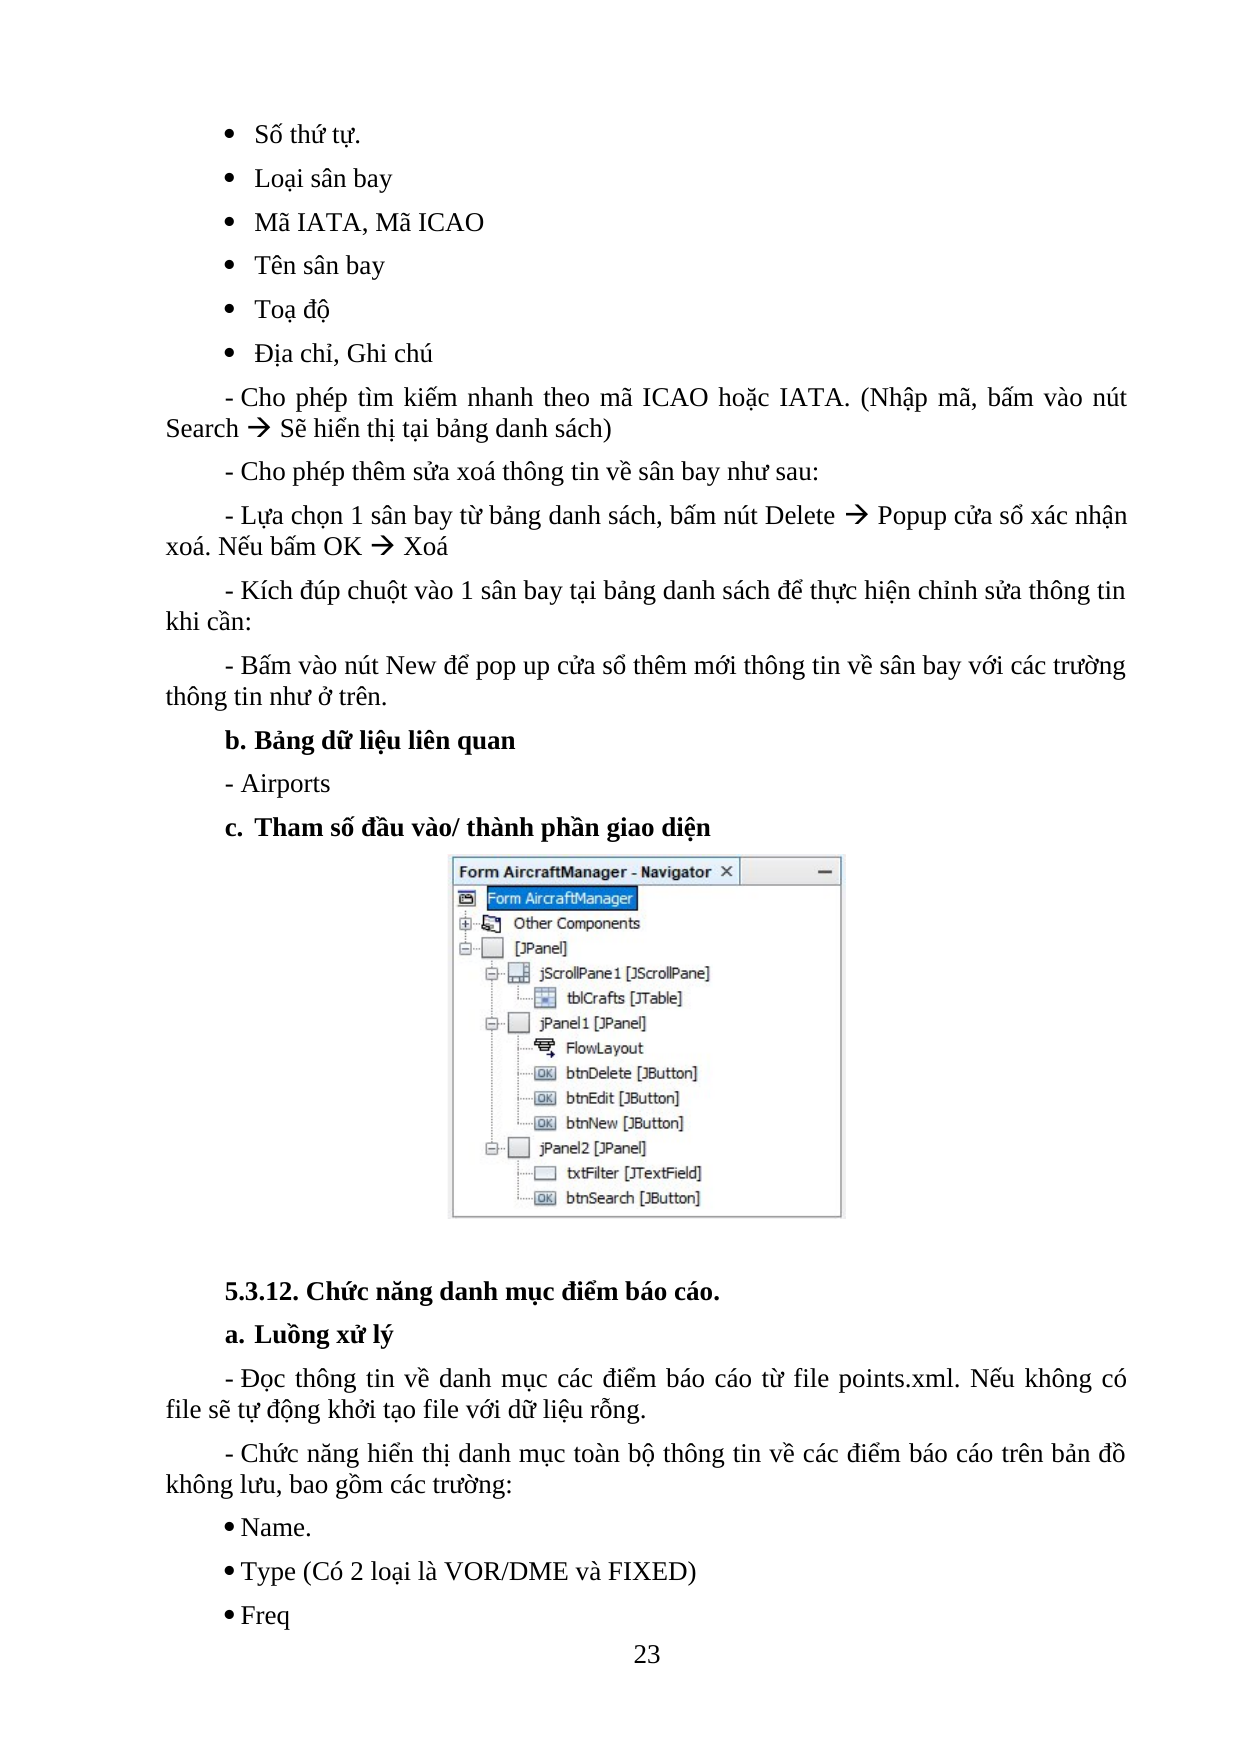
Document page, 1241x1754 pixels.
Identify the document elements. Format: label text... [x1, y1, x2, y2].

list Lựa chọn 1 sân bay từ bảng danh sách, bấm nút Delete Popup cửa sổ xác nhận xoá. Nếu bấm OK Xoá [165, 499, 1128, 562]
subtitle 5.3.12. Chức năng danh mục điểm báo cáo. [165, 1275, 1128, 1306]
list Toạ độ [165, 293, 1128, 324]
list Đọc thông tin về danh mục các điểm báo cáo từ file points.xml. Nếu không có file sẽ tự động khởi tạo file với dữ liệu rỗng. [165, 1362, 1128, 1424]
list Type (Có 2 loại là VOR/DME và FIXED) [165, 1555, 1128, 1587]
subtitle Bảng dữ liệu liên quan [165, 724, 1128, 755]
subtitle Luồng xử lý [165, 1318, 1128, 1349]
list Tên sân bay [165, 249, 1128, 281]
list Chức năng hiển thị danh mục toàn bộ thông tin về các điểm báo cáo trên bản đồ không lưu, bao gồm các trường: [165, 1437, 1128, 1499]
list Bấm vào nút New để pop up cửa sổ thêm mới thông tin về sân bay với các trường thông tin như ở trên. [165, 649, 1128, 711]
list Cho phép tìm kiếm nhanh theo mã ICAO hoặc IATA. (Nhập mã, bấm vào nút Search Sẽ hiển thị tại bảng danh sách) [165, 381, 1128, 443]
list Airports [165, 767, 1128, 798]
list Loại sân bay [165, 162, 1128, 193]
list Cho phép thêm sửa xoá thông tin về sân bay như sau: [165, 456, 1128, 487]
list Name. [165, 1512, 1128, 1543]
list Số thứ tự. [165, 118, 1128, 149]
list Kích đúp chuột vào 1 sân bay tại bảng danh sách để thực hiện chỉnh sửa thông tin khi cần: [165, 574, 1128, 636]
picture [447, 854, 846, 1219]
list Mã IATA, Mã ICAO [165, 206, 1128, 237]
list Freq [165, 1599, 1128, 1630]
subtitle Tham số đầu vào/ thành phần giao diện [165, 811, 1128, 842]
list Địa chỉ, Ghi chú [165, 337, 1128, 368]
